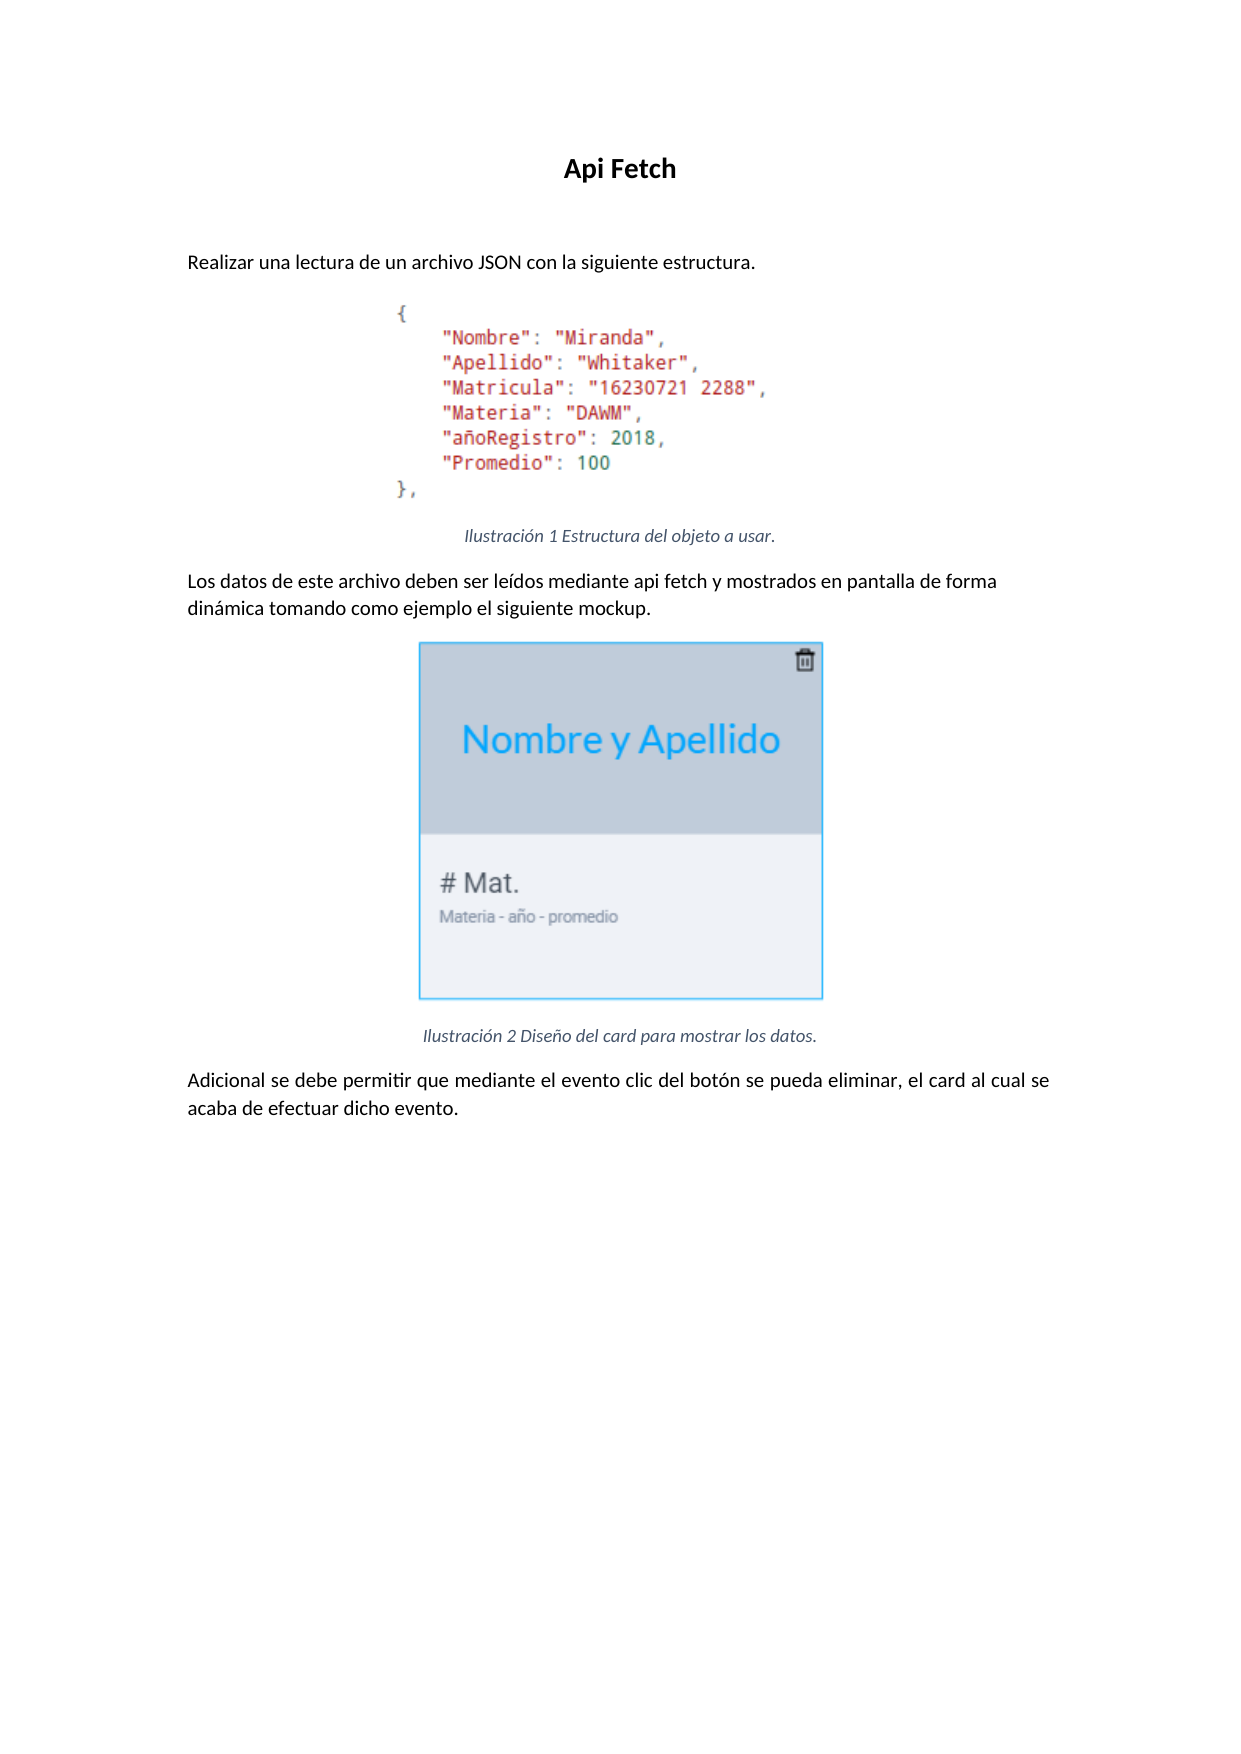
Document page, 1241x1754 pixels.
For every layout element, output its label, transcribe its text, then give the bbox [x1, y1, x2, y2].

text Ilustración 1 Estructura del objeto a usar. [187, 524, 1053, 547]
picture [374, 293, 867, 506]
text Los datos de este archivo deben ser leídos mediante api fetch y mostrados en pantalla de forma dinámica tomando como ejemplo el siguiente mockup. [187, 568, 1053, 621]
picture [416, 639, 824, 1006]
text Adicional se debe permitir que mediante el evento clic del botón se pueda eliminar, el card al cual se acaba de efectuar dicho evento. [187, 1068, 1053, 1120]
text Api Fetch [187, 150, 1053, 186]
text Realizar una lectura de un archivo JSON con la siguiente estructura. [187, 249, 1053, 274]
